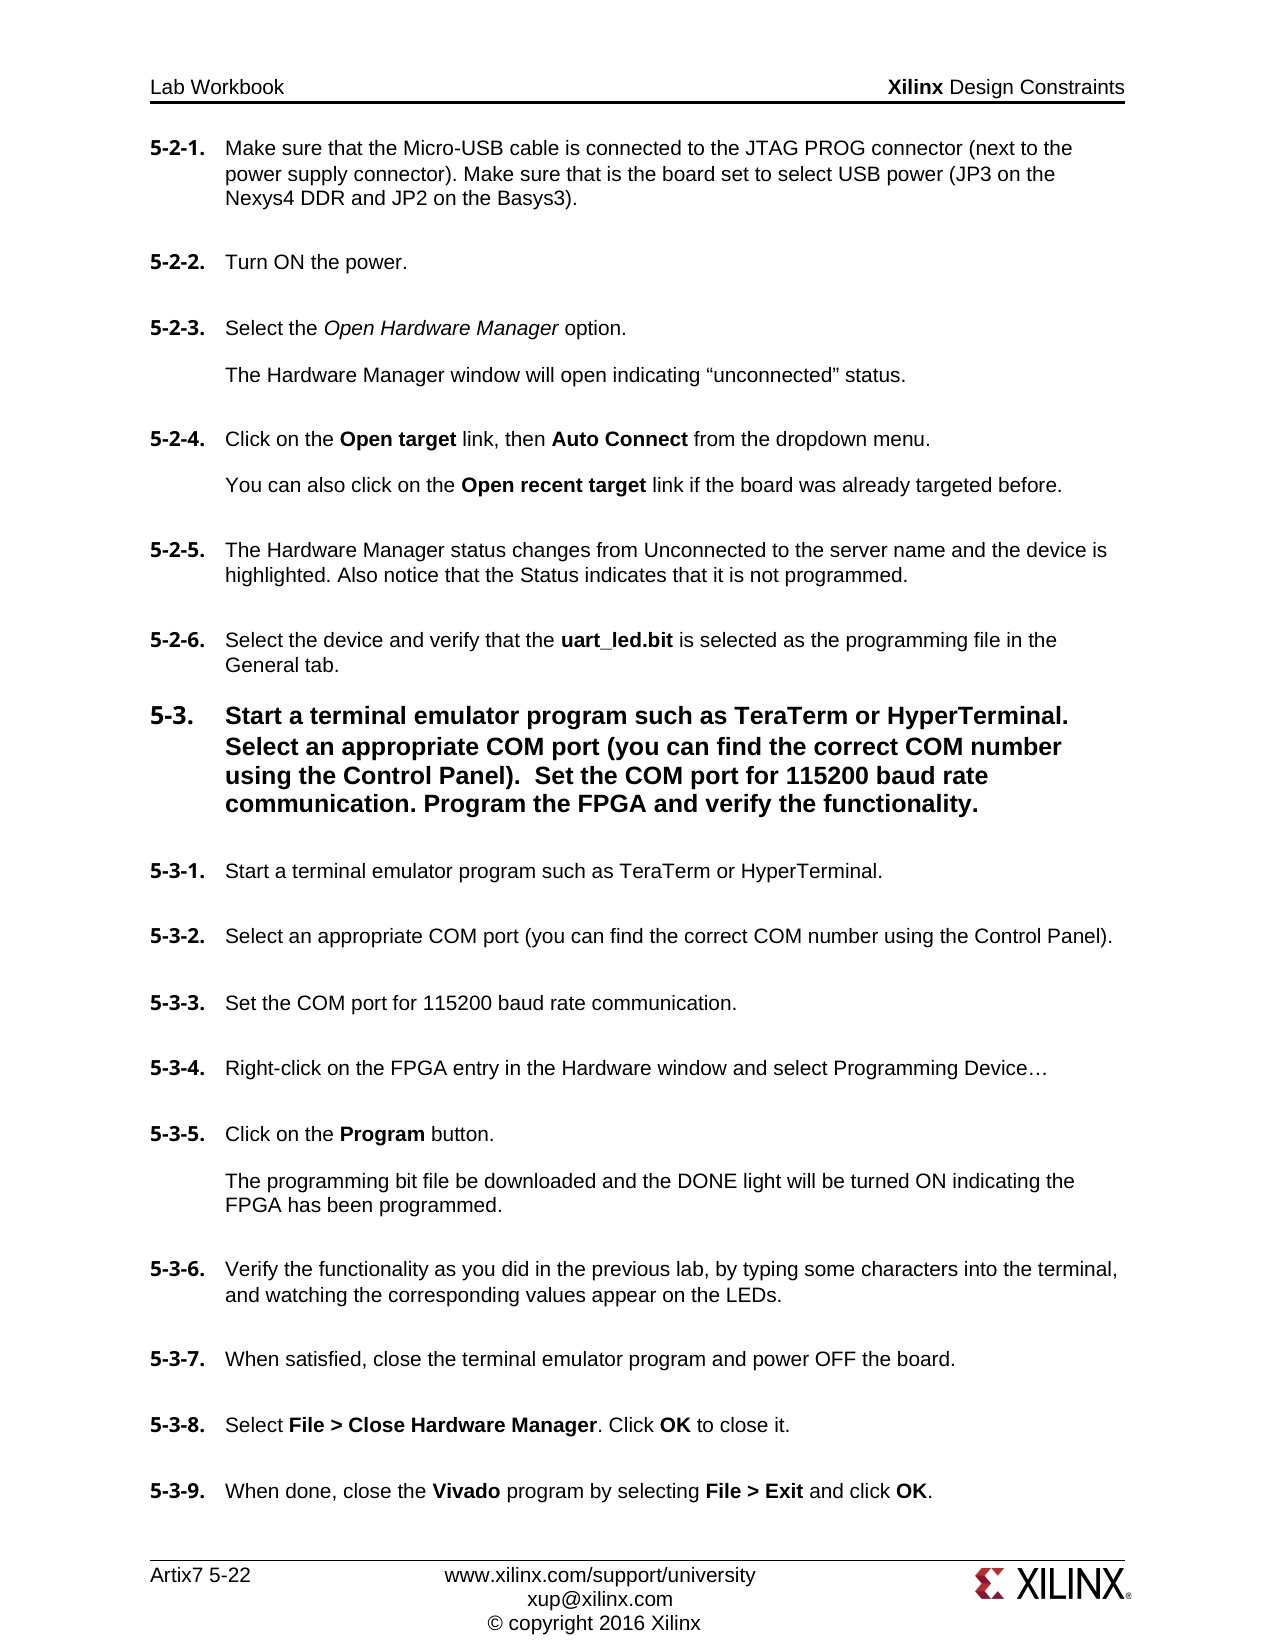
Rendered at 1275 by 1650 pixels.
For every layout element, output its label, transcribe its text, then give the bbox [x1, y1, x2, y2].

text The Hardware Manager window will open indicating “unconnected” status. [225, 363, 1125, 387]
text Start a terminal emulator program such as TeraTerm or HyperTerminal. [150, 856, 1125, 884]
picture [975, 1568, 1132, 1599]
text Click on the Open target link, then Auto Connect from the dropdown menu. [150, 424, 1125, 452]
text Select the Open Hardware Manager option. [150, 313, 1125, 342]
text Right-click on the FPGA entry in the Hardware window and select Programming Device… [150, 1053, 1125, 1082]
text Select the device and verify that the uart_led.bit is selected as the programming file in the General tab. [150, 625, 1125, 677]
text When done, close the Vivado program by selecting File > Exit and click OK. [150, 1476, 1125, 1504]
text When satisfied, close the terminal emulator program and power OFF the board. [150, 1344, 1125, 1372]
text Select File > Close Hardware Manager. Click OK to close it. [150, 1410, 1125, 1438]
text Select an appropriate COM port (you can find the correct COM number using the Control Panel). [150, 922, 1125, 950]
text Turn ON the power. [150, 247, 1125, 276]
text Verify the functionality as you did in the previous lab, by typing some characters into the terminal, and watching the corresponding values appear on the LEDs. [150, 1254, 1125, 1307]
text Set the COM port for 115200 baud rate communication. [150, 988, 1125, 1016]
text Click on the Program button. [150, 1119, 1125, 1148]
text Make sure that the Micro-USB cable is connected to the JTAG PROG connector (next to the power supply connector). Make sure that is the board set to select USB power (JP3 on the Nexys4 DDR and JP2 on the Basys3). [150, 133, 1125, 210]
text You can also click on the Open recent target link if the board was already targeted before. [225, 473, 1125, 497]
text The programming bit file be downloaded and the DONE light will be turned ON indicating the FPGA has been programmed. [225, 1169, 1125, 1217]
text Start a terminal emulator program such as TeraTerm or HyperTerminal. Select an appropriate COM port (you can find the correct COM number using the Control Panel). Set the COM port for 115200 baud rate communication. Program the FPGA and verify the functionality. [150, 698, 1125, 818]
text The Hardware Manager status changes from Unconnected to the server name and the device is highlighted. Also notice that the Status indicates that it is not programmed. [150, 535, 1125, 587]
